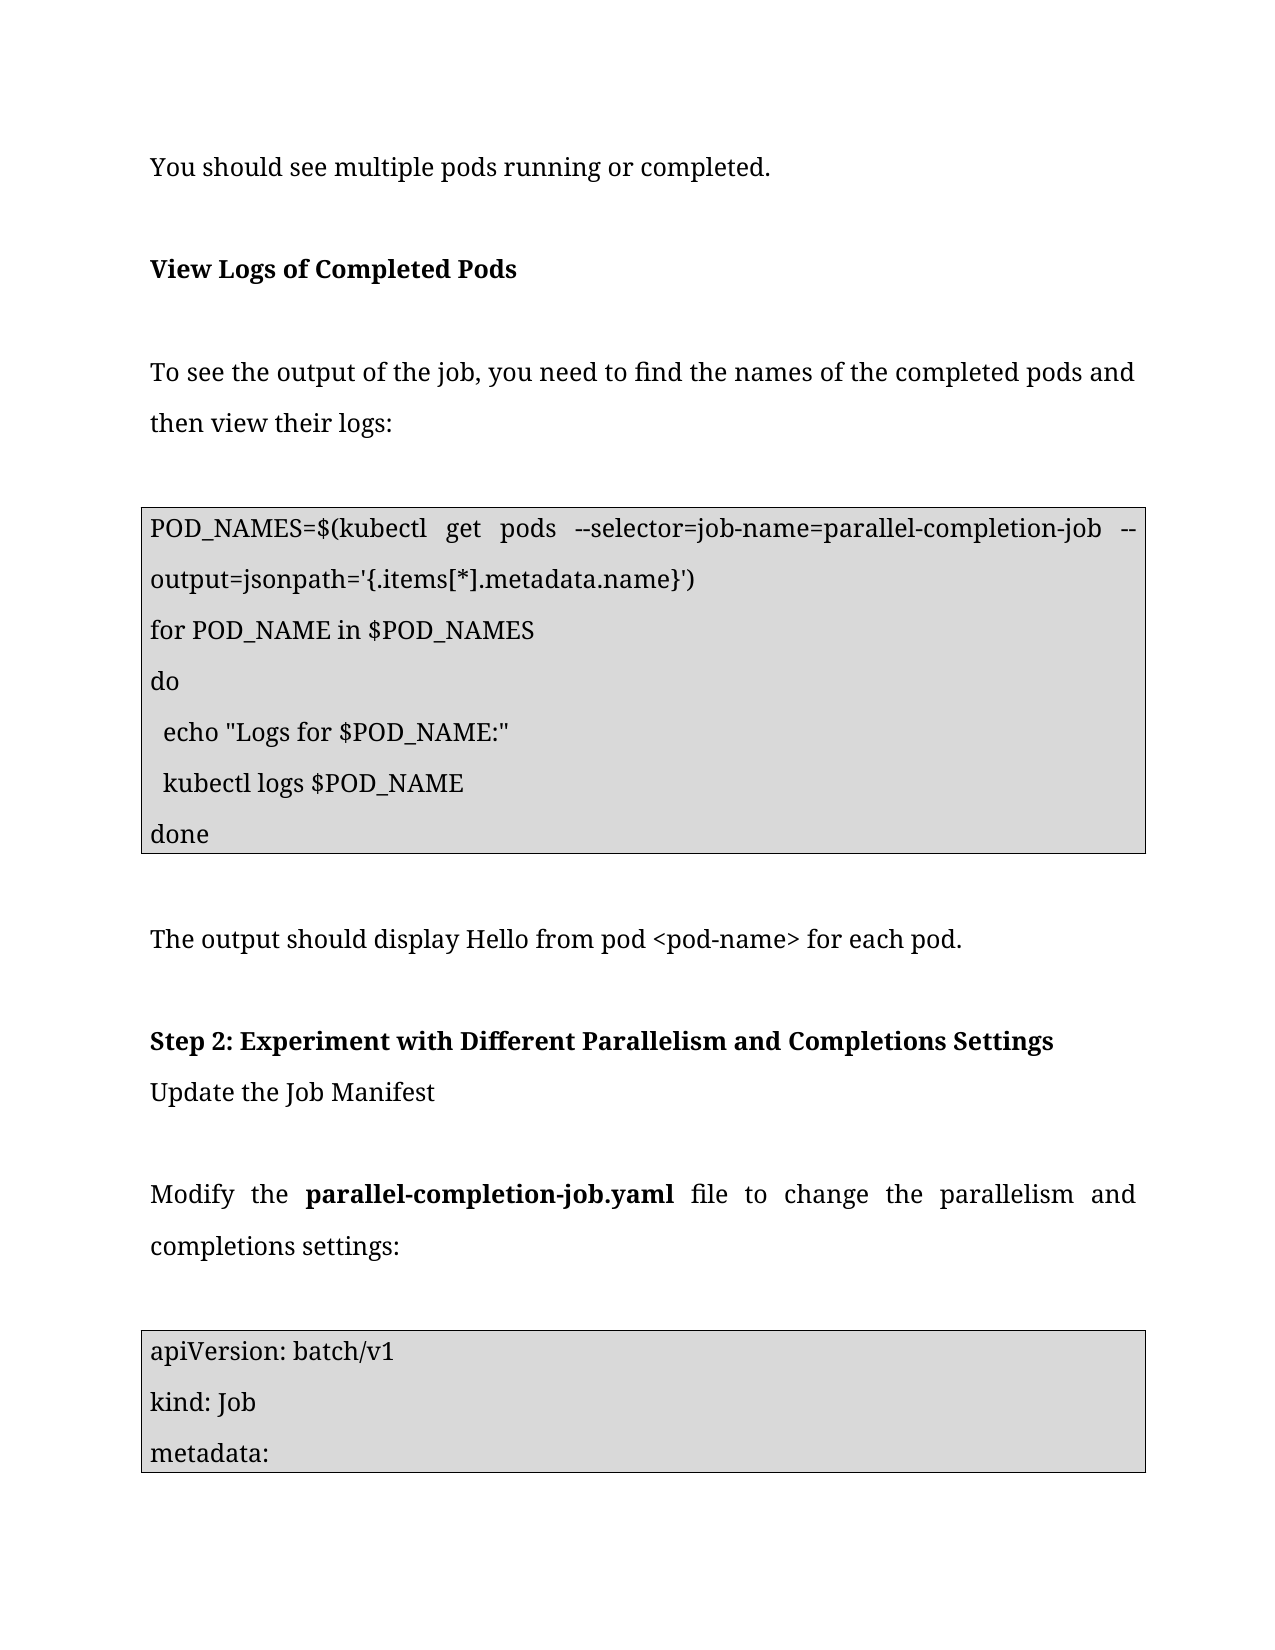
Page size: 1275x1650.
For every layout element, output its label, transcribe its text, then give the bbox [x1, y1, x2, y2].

text POD_NAMES=$(kubectl get pods --selector=job-name=parallel-completion-job --output=jsonpath='{.items[*].metadata.name}') [142, 508, 1145, 596]
text echo "Logs for $POD_NAME:" [142, 711, 1145, 749]
text Step 2: Experiment with Different Parallelism and Completions Settings [150, 1024, 1137, 1058]
text apiVersion: batch/v1 [142, 1331, 1145, 1367]
text kubectl logs $POD_NAME [142, 762, 1145, 800]
text Update the Job Manifest [150, 1075, 1137, 1109]
text done [142, 813, 1145, 853]
text To see the output of the job, you need to find the names of the completed pods and then view their logs: [150, 354, 1137, 439]
text metadata: [142, 1432, 1145, 1472]
text You should see multiple pods running or completed. [150, 150, 1137, 184]
text do [142, 660, 1145, 698]
text kind: Job [142, 1381, 1145, 1418]
text View Logs of Completed Pods [150, 252, 1137, 286]
text Modify the parallel-completion-job.yaml file to change the parallelism and completions settings: [150, 1177, 1137, 1262]
text The output should display Hello from pod <pod-name> for each pod. [150, 922, 1137, 956]
text for POD_NAME in $POD_NAMES [142, 609, 1145, 647]
